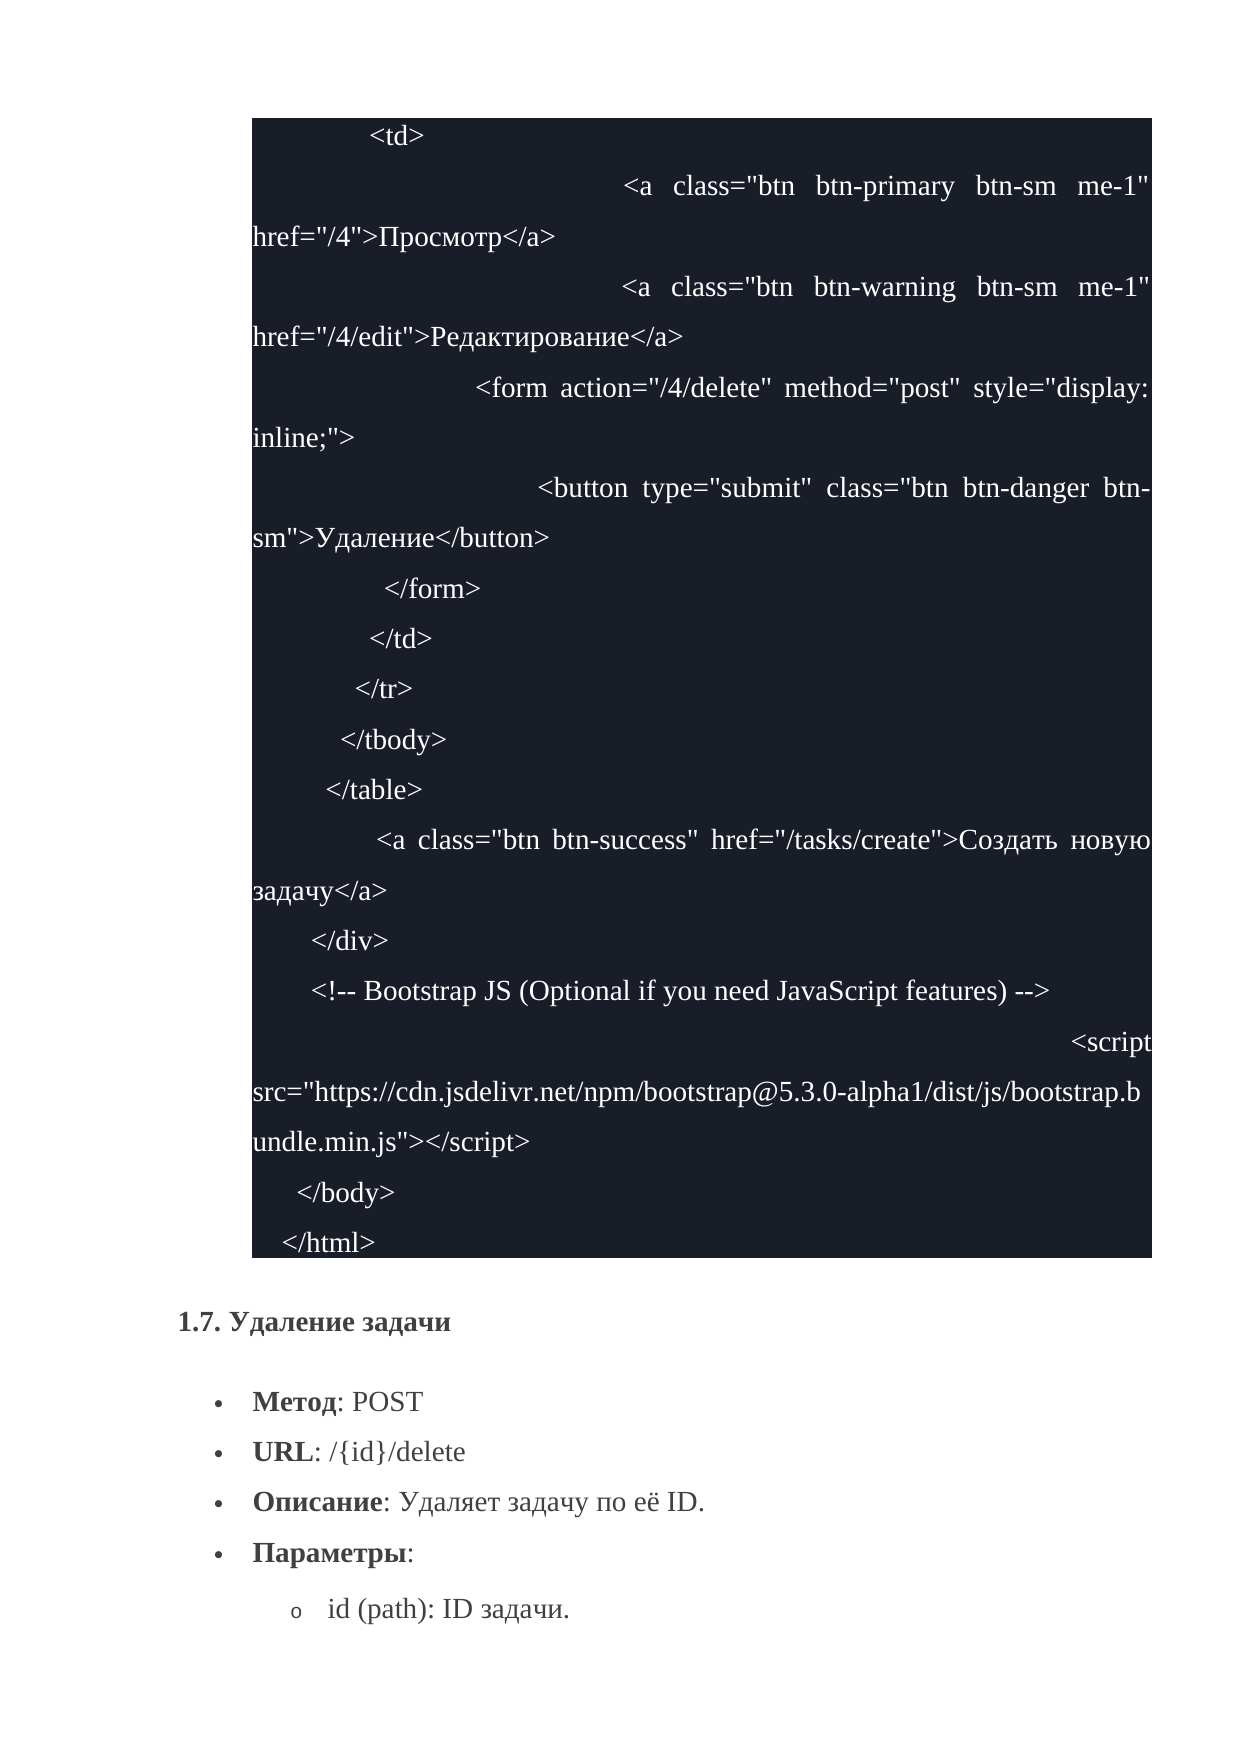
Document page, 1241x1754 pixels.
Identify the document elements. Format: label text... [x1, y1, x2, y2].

text </form> [252, 571, 1152, 604]
list Параметры: [215, 1535, 1152, 1568]
list id (path): ID задачи. [290, 1591, 1152, 1625]
text <button type="submit" class="btn btn-danger btn-sm">Удаление</button> [252, 470, 1152, 554]
text <a class="btn btn-success" href="/tasks/create">Создать новую задачу</a> [252, 822, 1152, 906]
text <!-- Bootstrap JS (Optional if you need JavaScript features) --> [252, 973, 1152, 1007]
text </tbody> [252, 722, 1152, 755]
text 1.7. Удаление задачи [177, 1304, 1152, 1338]
text <form action="/4/delete" method="post" style="display: inline;"> [252, 370, 1152, 453]
list URL: /{id}/delete [215, 1434, 1152, 1468]
text </tr> [252, 672, 1152, 705]
text </td> [252, 621, 1152, 655]
text <a class="btn btn-primary btn-sm me-1" href="/4">Просмотр</a> [252, 168, 1152, 252]
text </table> [252, 772, 1152, 806]
list Описание: Удаляет задачу по её ID. [215, 1484, 1152, 1518]
list Метод: POST [215, 1384, 1152, 1417]
text <a class="btn btn-warning btn-sm me-1" href="/4/edit">Редактирование</a> [252, 269, 1152, 353]
text </div> [252, 923, 1152, 957]
text <script src="https://cdn.jsdelivr.net/npm/bootstrap@5.3.0-alpha1/dist/js/bootstrap.bundle.min.js"></script> [252, 1024, 1152, 1158]
text <td> [252, 118, 1152, 152]
text </html> [252, 1225, 1152, 1258]
text </body> [252, 1175, 1152, 1208]
